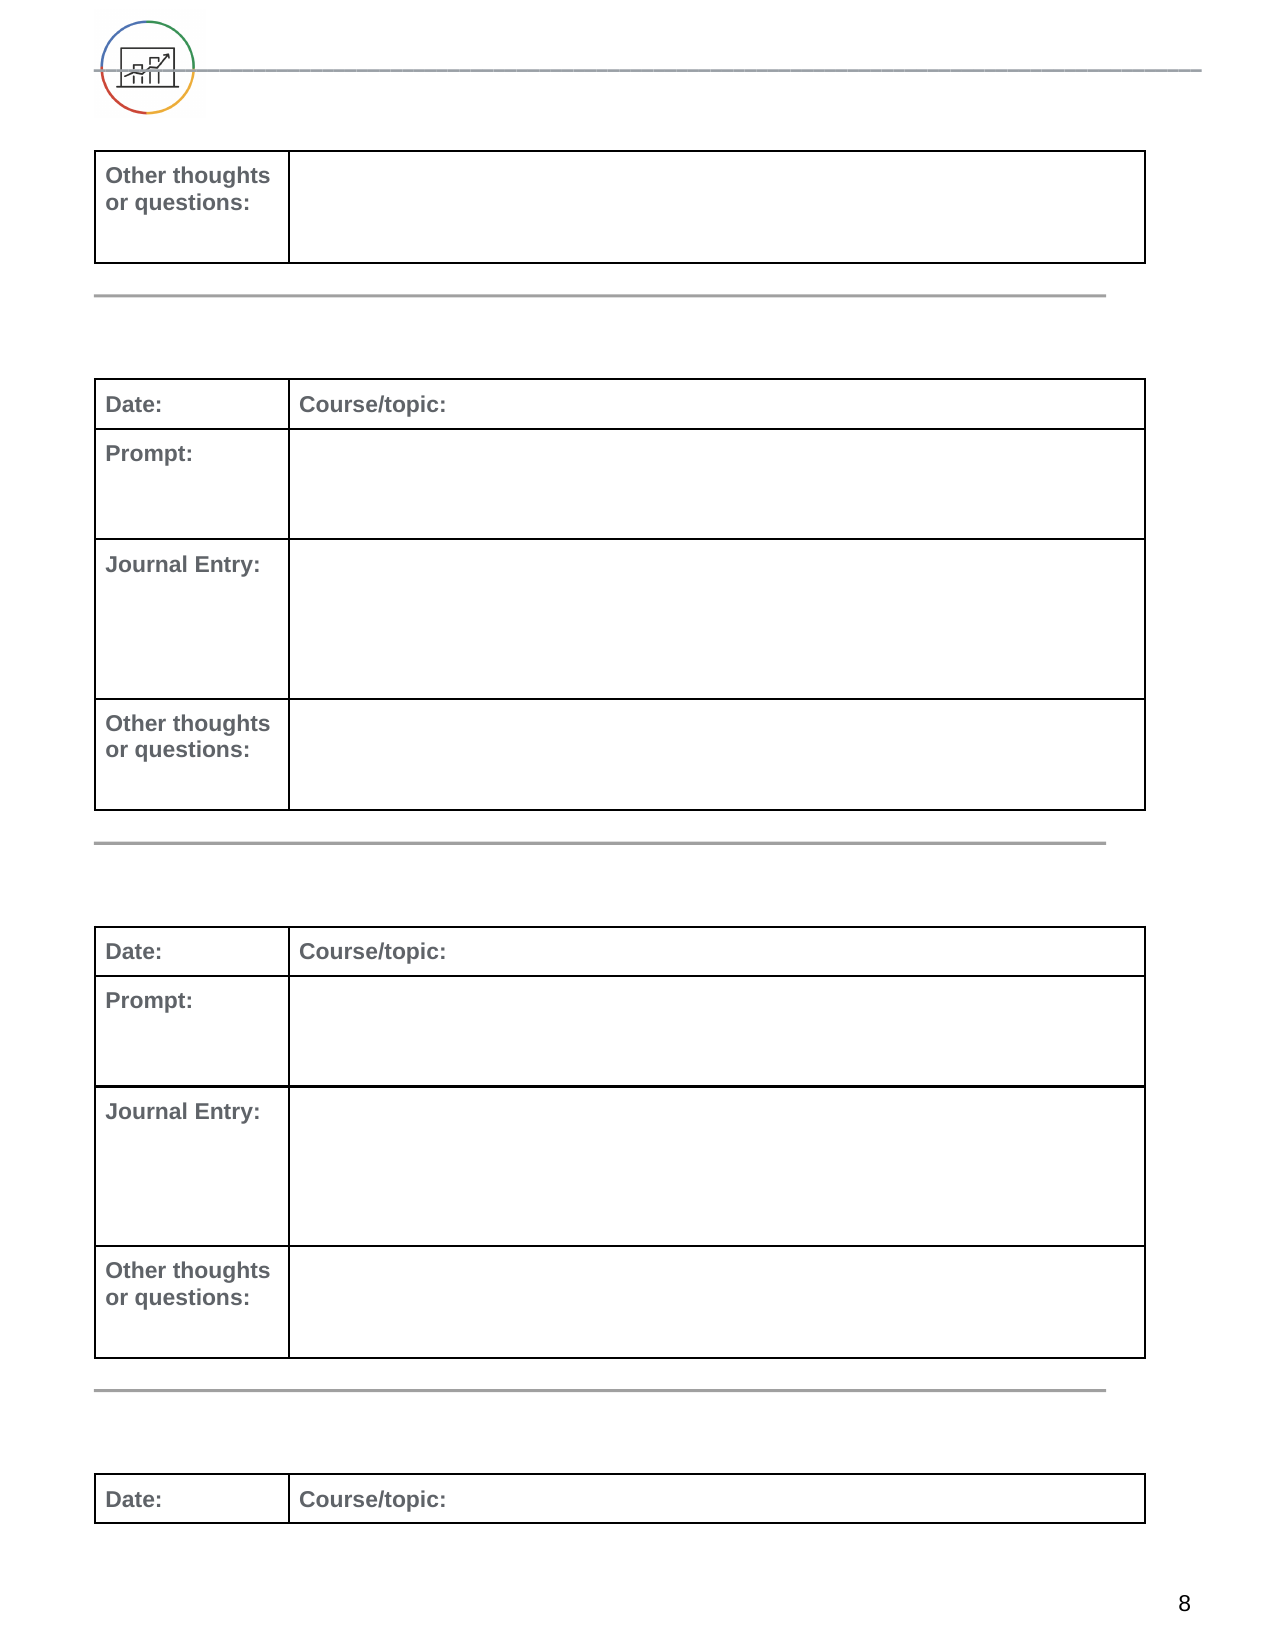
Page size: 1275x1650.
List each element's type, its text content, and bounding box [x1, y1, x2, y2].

table_cell Prompt: [96, 430, 288, 538]
table_cell [290, 152, 1144, 262]
table_cell Other thoughts or questions: [96, 1247, 288, 1357]
table_header Course/topic: [290, 1475, 1144, 1522]
table_cell Other thoughts or questions: [96, 152, 288, 262]
table_header Course/topic: [290, 928, 1144, 975]
table_cell [290, 977, 1144, 1085]
table_header Course/topic: [290, 380, 1144, 427]
table_cell Prompt: [96, 977, 288, 1085]
table_cell [290, 1247, 1144, 1357]
table_cell Other thoughts or questions: [96, 700, 288, 809]
table_cell [290, 1088, 1144, 1245]
table_cell Journal Entry: [96, 540, 288, 697]
table_header Date: [96, 1475, 288, 1522]
picture [93, 9, 206, 118]
table_cell [290, 700, 1144, 809]
table_header Date: [96, 380, 288, 427]
table_cell Journal Entry: [96, 1088, 288, 1245]
table_header Date: [96, 928, 288, 975]
table_cell [290, 430, 1144, 538]
table_cell [290, 540, 1144, 697]
